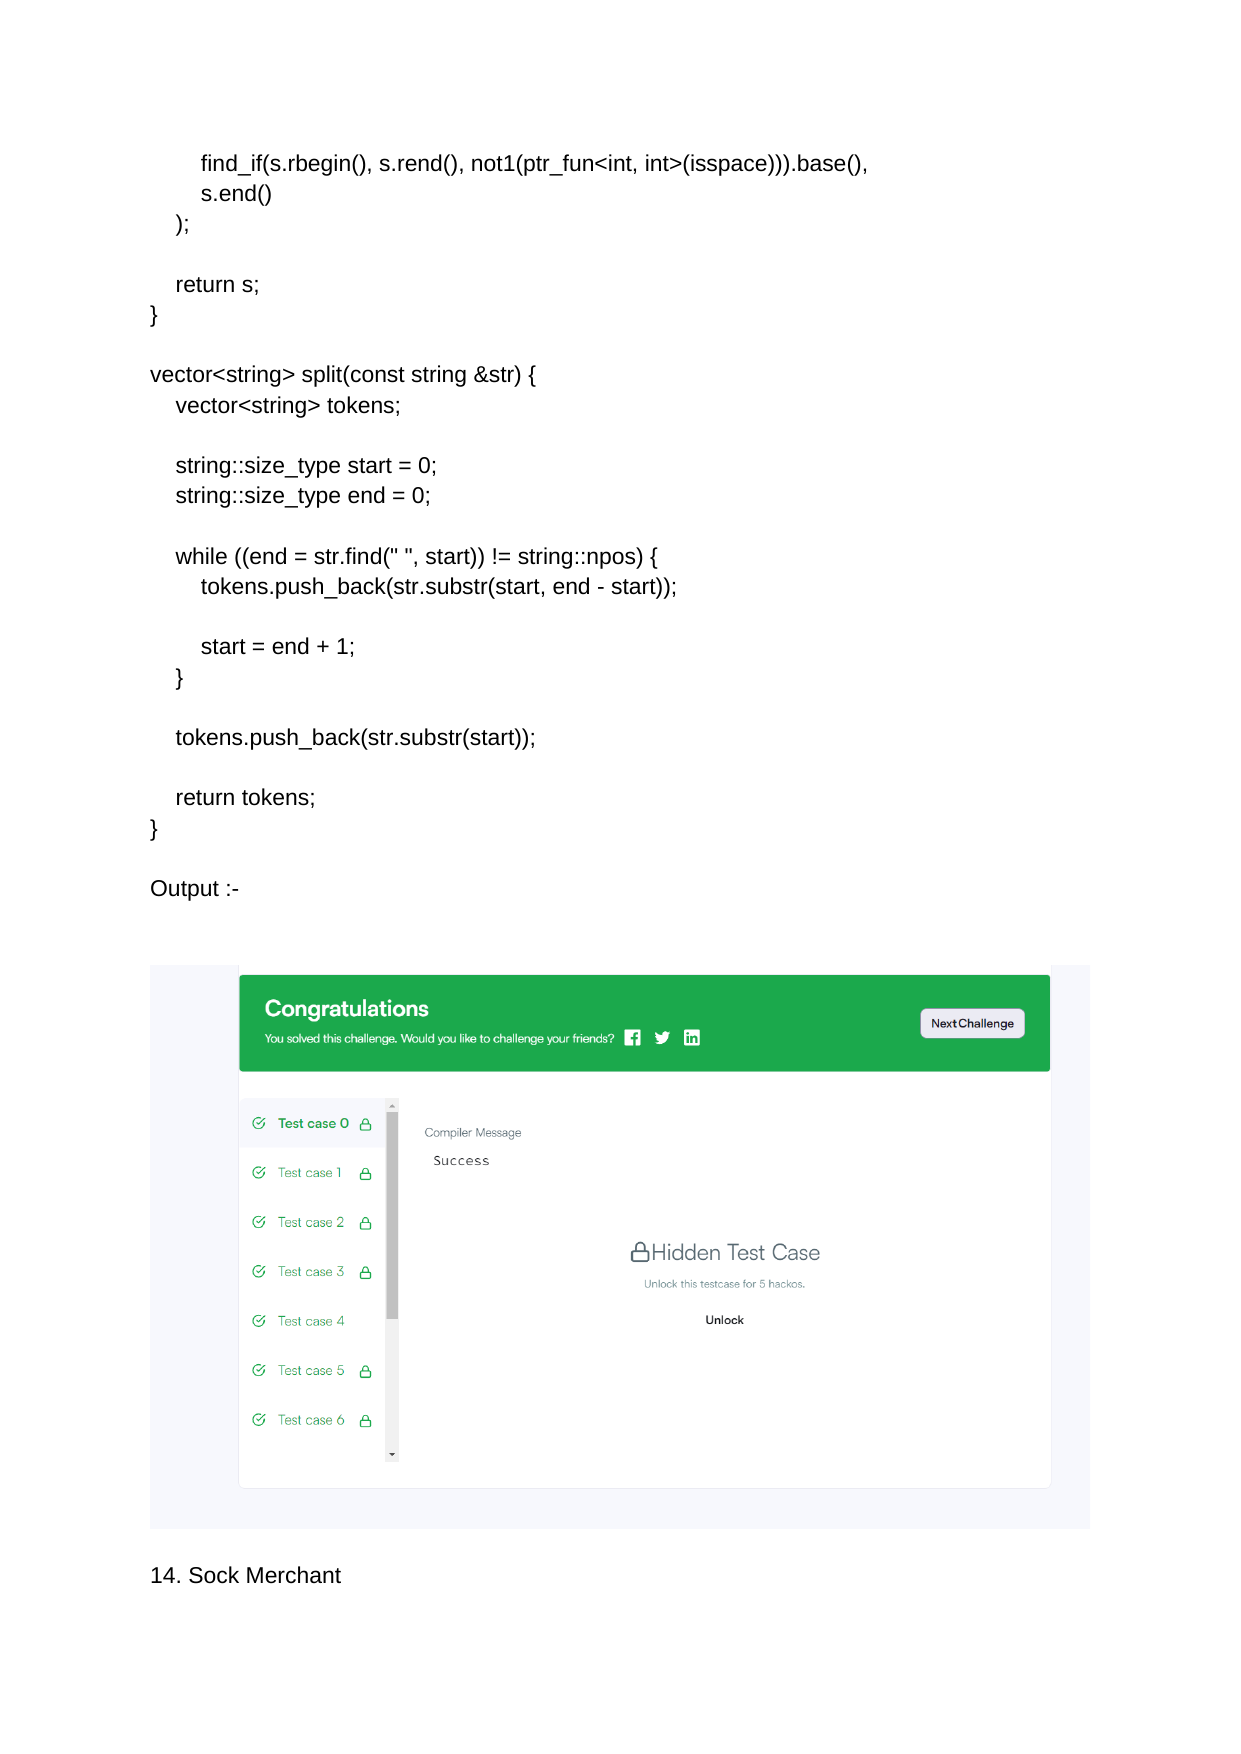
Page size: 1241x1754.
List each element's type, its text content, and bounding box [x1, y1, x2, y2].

text tokens.push_back(str.substr(start, end - start)); [150, 573, 1090, 599]
text } [150, 301, 1090, 327]
text ); [150, 210, 1090, 237]
text } [150, 814, 1090, 841]
text string::size_type start = 0; [150, 452, 1090, 478]
text find_if(s.rbegin(), s.rend(), not1(ptr_fun<int, int>(isspace))).base(), [150, 150, 1090, 176]
text string::size_type end = 0; [150, 482, 1090, 509]
text while ((end = str.find(" ", start)) != string::npos) { [150, 543, 1090, 569]
text Output :- [150, 875, 1090, 901]
text tokens.push_back(str.substr(start)); [150, 724, 1090, 750]
text start = end + 1; [150, 633, 1090, 660]
text vector<string> tokens; [150, 392, 1090, 418]
picture [150, 965, 1091, 1529]
text 14. Sock Merchant [150, 1562, 1090, 1588]
text vector<string> split(const string &str) { [150, 361, 1090, 388]
text } [150, 663, 1090, 690]
text return s; [150, 271, 1090, 297]
text return tokens; [150, 784, 1090, 811]
text s.end() [150, 180, 1090, 207]
